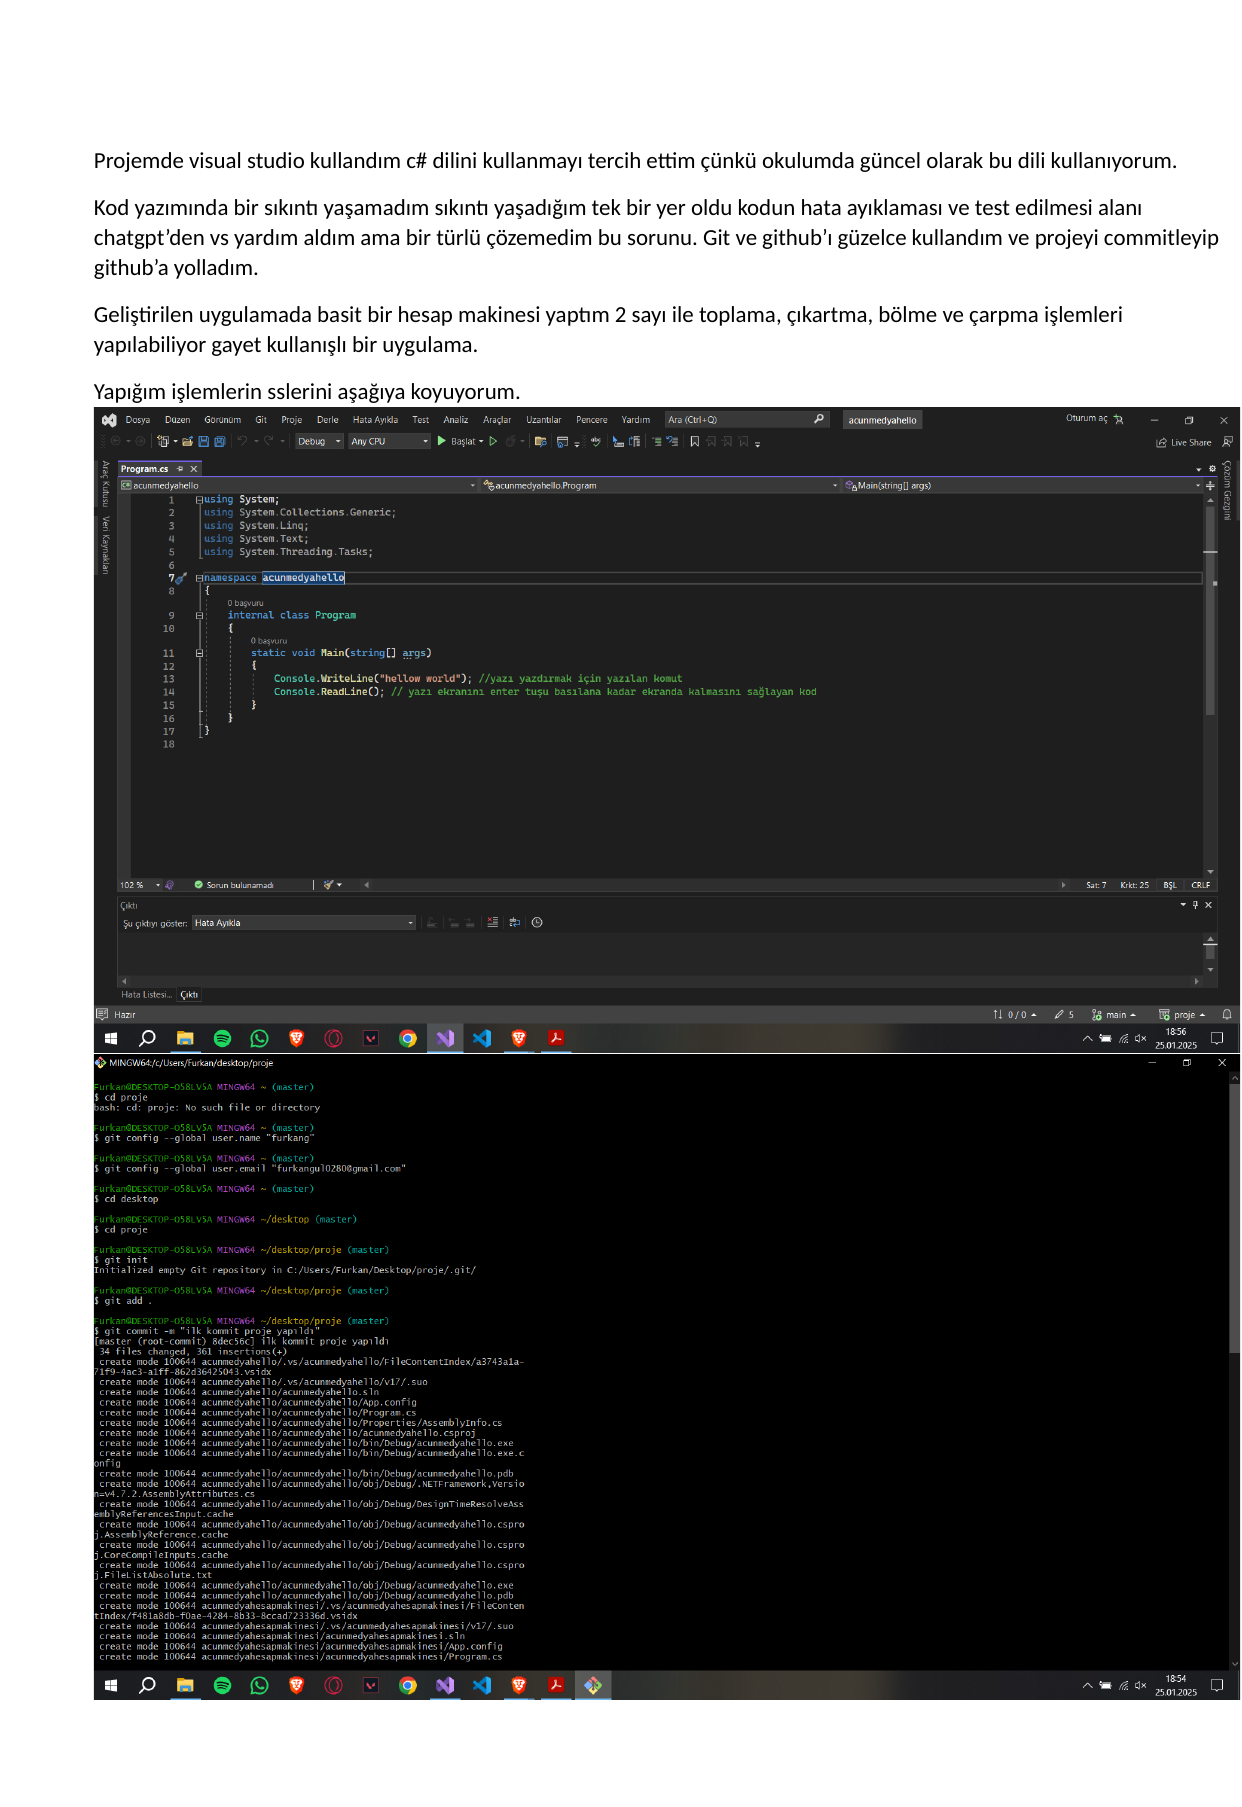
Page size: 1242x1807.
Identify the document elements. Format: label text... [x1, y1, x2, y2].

picture [93, 1054, 1241, 1700]
text Yapığım işlemlerin sslerini aşağıya koyuyorum. [94, 377, 1241, 407]
text Kod yazımında bir sıkıntı yaşamadım sıkıntı yaşadığım tek bir yer oldu kodun hata ayıklaması ve test edilmesi alanı chatgpt’den vs yardım aldım ama bir türlü çözemedim bu sorunu. Git ve github’ı güzelce kullandım ve projeyi commitleyip github’a yolladım. [94, 193, 1241, 281]
picture [93, 407, 1241, 1053]
text Projemde visual studio kullandım c# dilini kullanmayı tercih ettim çünkü okulumda güncel olarak bu dili kullanıyorum. [94, 146, 1241, 174]
text Geliştirilen uygulamada basit bir hesap makinesi yaptım 2 sayı ile toplama, çıkartma, bölme ve çarpma işlemleri yapılabiliyor gayet kullanışlı bir uygulama. [94, 300, 1241, 358]
